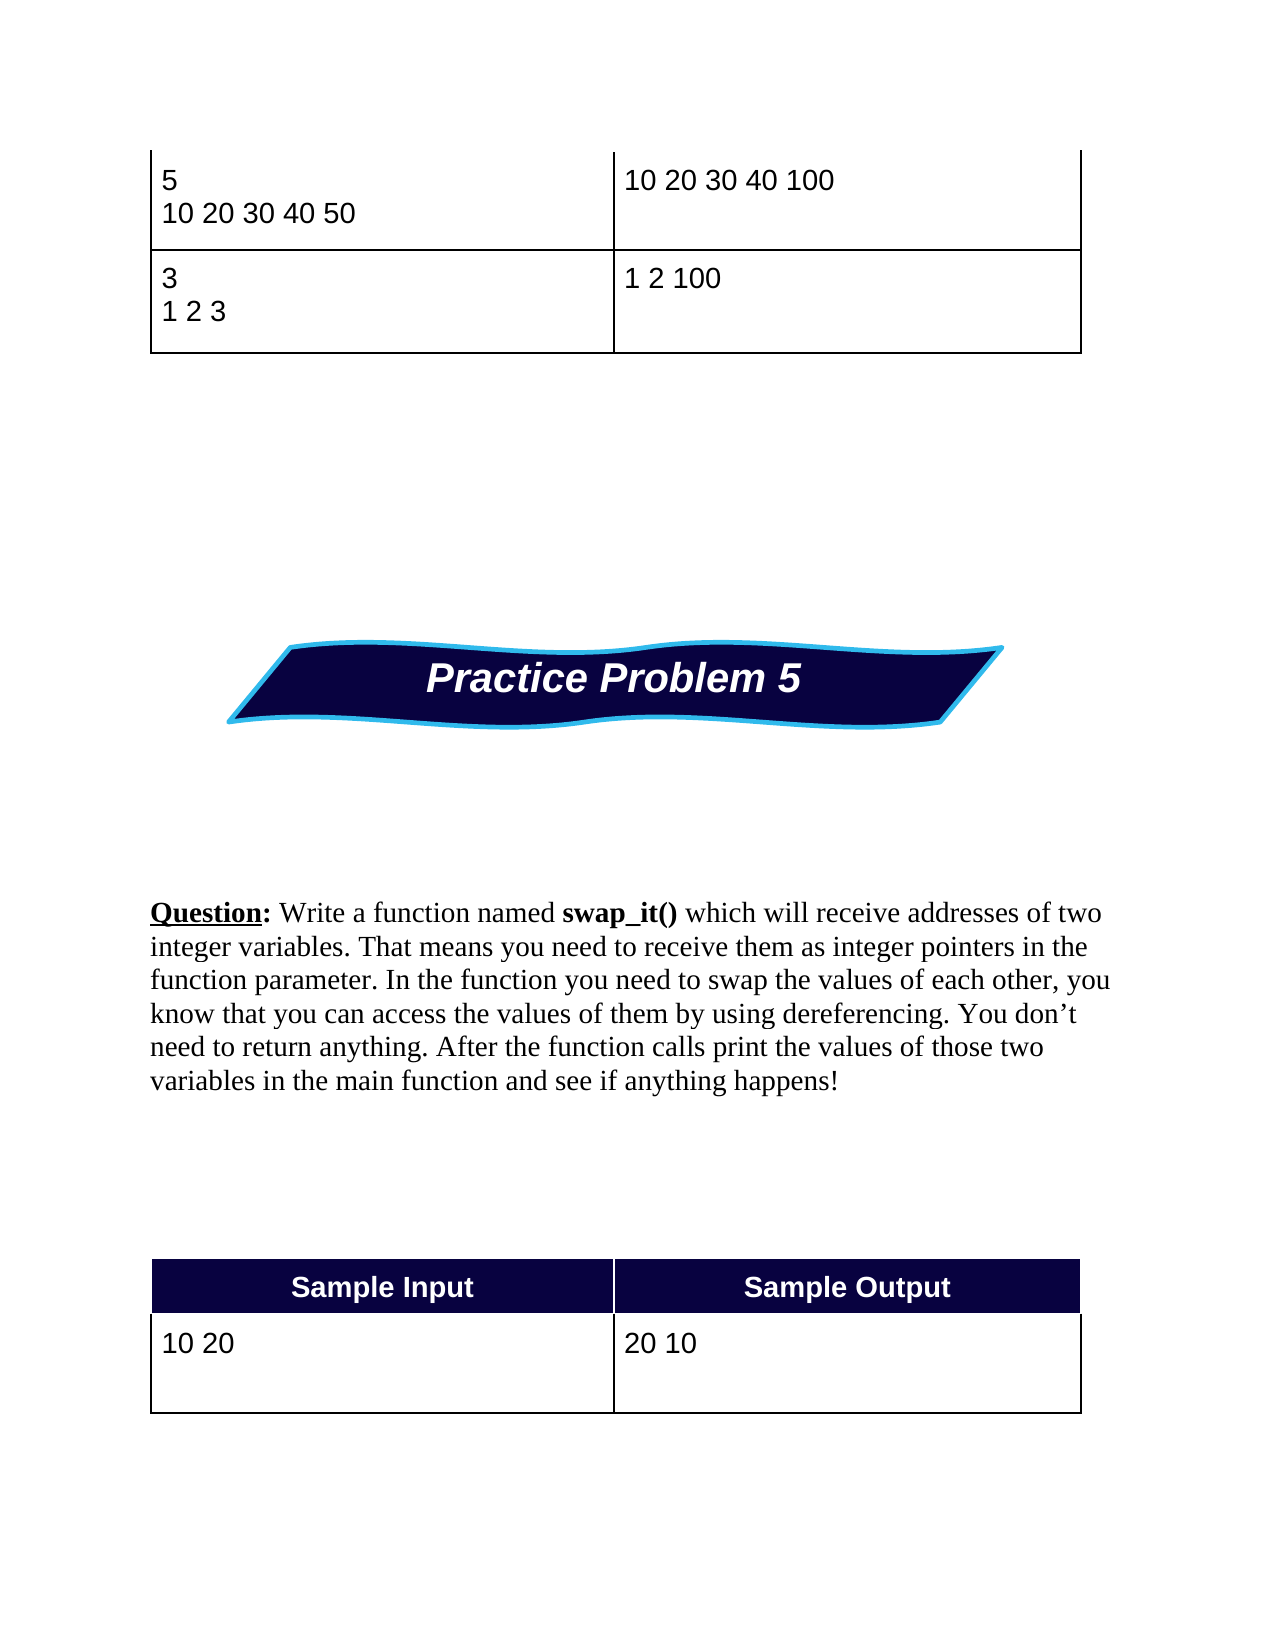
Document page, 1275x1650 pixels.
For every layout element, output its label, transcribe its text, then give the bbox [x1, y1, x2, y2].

table_cell 5 10 20 30 40 50 [152, 152, 613, 248]
table_cell 10 20 30 40 100 [615, 152, 1080, 248]
table_header Sample Output [615, 1259, 1080, 1313]
text Question: Write a function named swap_it() which will receive addresses of two integer variables. That means you need to receive them as integer pointers in the function parameter. In the function you need to swap the values of each other, you know that you can access the values of them by using dereferencing. You don’t need to return anything. After the function calls print the values of those two variables in the main function and see if anything happens! [839, 895, 1125, 1096]
table_cell 3 1 2 3 [152, 251, 613, 352]
table_header Sample Input [152, 1259, 613, 1313]
table_cell 10 20 [152, 1316, 613, 1412]
table_cell 1 2 100 [615, 251, 1080, 352]
table_cell 20 10 [615, 1316, 1080, 1412]
